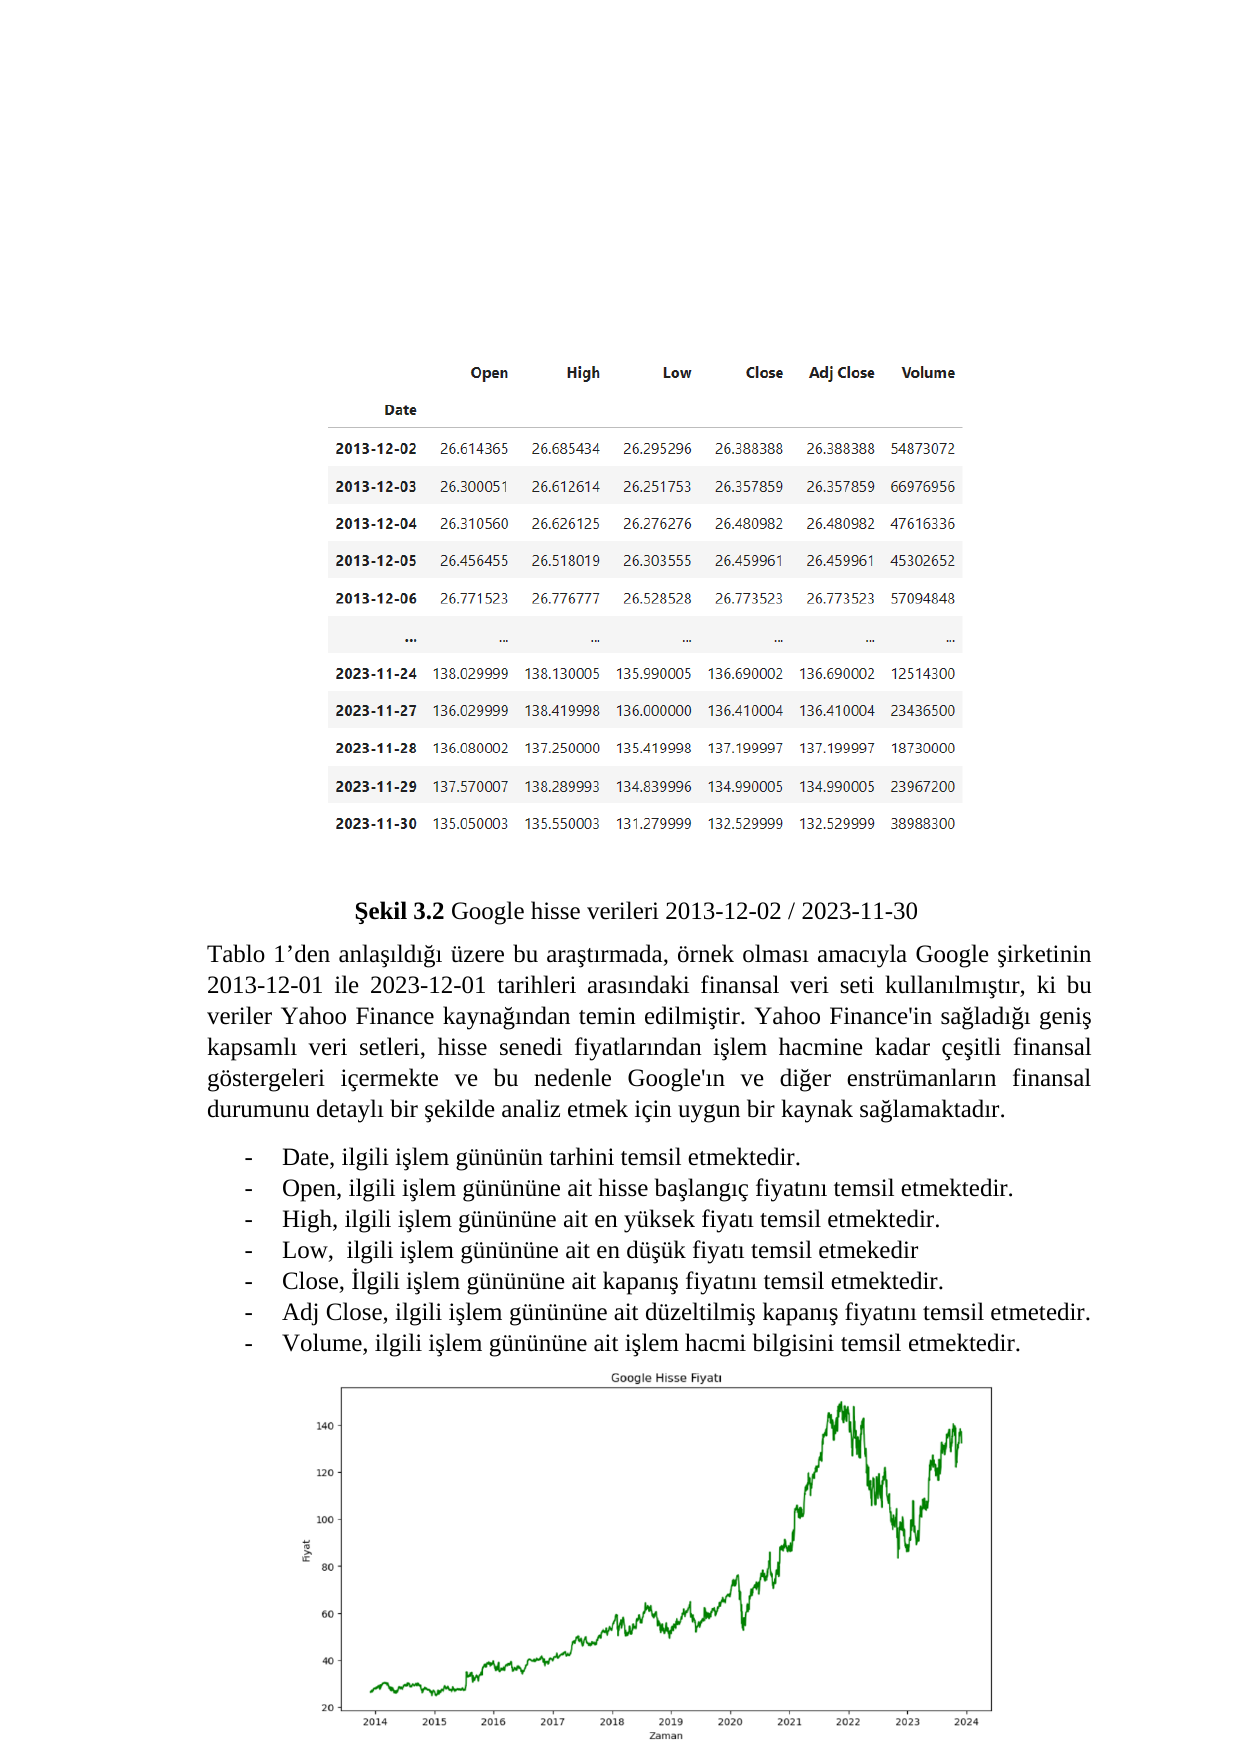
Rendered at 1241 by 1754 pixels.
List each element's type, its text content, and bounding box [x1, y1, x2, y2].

picture [323, 356, 976, 851]
list Low, ilgili işlem günününe ait en düşük fiyatı temsil etmekedir [244, 1235, 1092, 1264]
list High, ilgili işlem günününe ait en yüksek fiyatı temsil etmektedir. [244, 1204, 1092, 1233]
list Adj Close, ilgili işlem günününe ait düzeltilmiş kapanış fiyatını temsil etmetedir. [244, 1297, 1092, 1326]
list Close, İlgili işlem günününe ait kapanış fiyatını temsil etmektedir. [244, 1266, 1092, 1295]
list Open, ilgili işlem günününe ait hisse başlangıç fiyatını temsil etmektedir. [244, 1173, 1092, 1202]
picture [298, 1365, 1001, 1754]
list Date, ilgili işlem gününün tarhini temsil etmektedir. [244, 1142, 1092, 1171]
list Volume, ilgili işlem günününe ait işlem hacmi bilgisini temsil etmektedir. [244, 1328, 1092, 1357]
text Tablo 1’den anlaşıldığı üzere bu araştırmada, örnek olması amacıyla Google şirketinin 2013-12-01 ile 2023-12-01 tarihleri arasındaki finansal veri seti kullanılmıştır, ki bu veriler Yahoo Finance kaynağından temin edilmiştir. Yahoo Finance'in sağladığı geniş kapsamlı veri setleri, hisse senedi fiyatlarından işlem hacmine kadar çeşitli finansal göstergeleri içermekte ve bu nedenle Google'ın ve diğer enstrümanların finansal durumunu detaylı bir şekilde analiz etmek için uygun bir kaynak sağlamaktadır. [207, 939, 1092, 1123]
